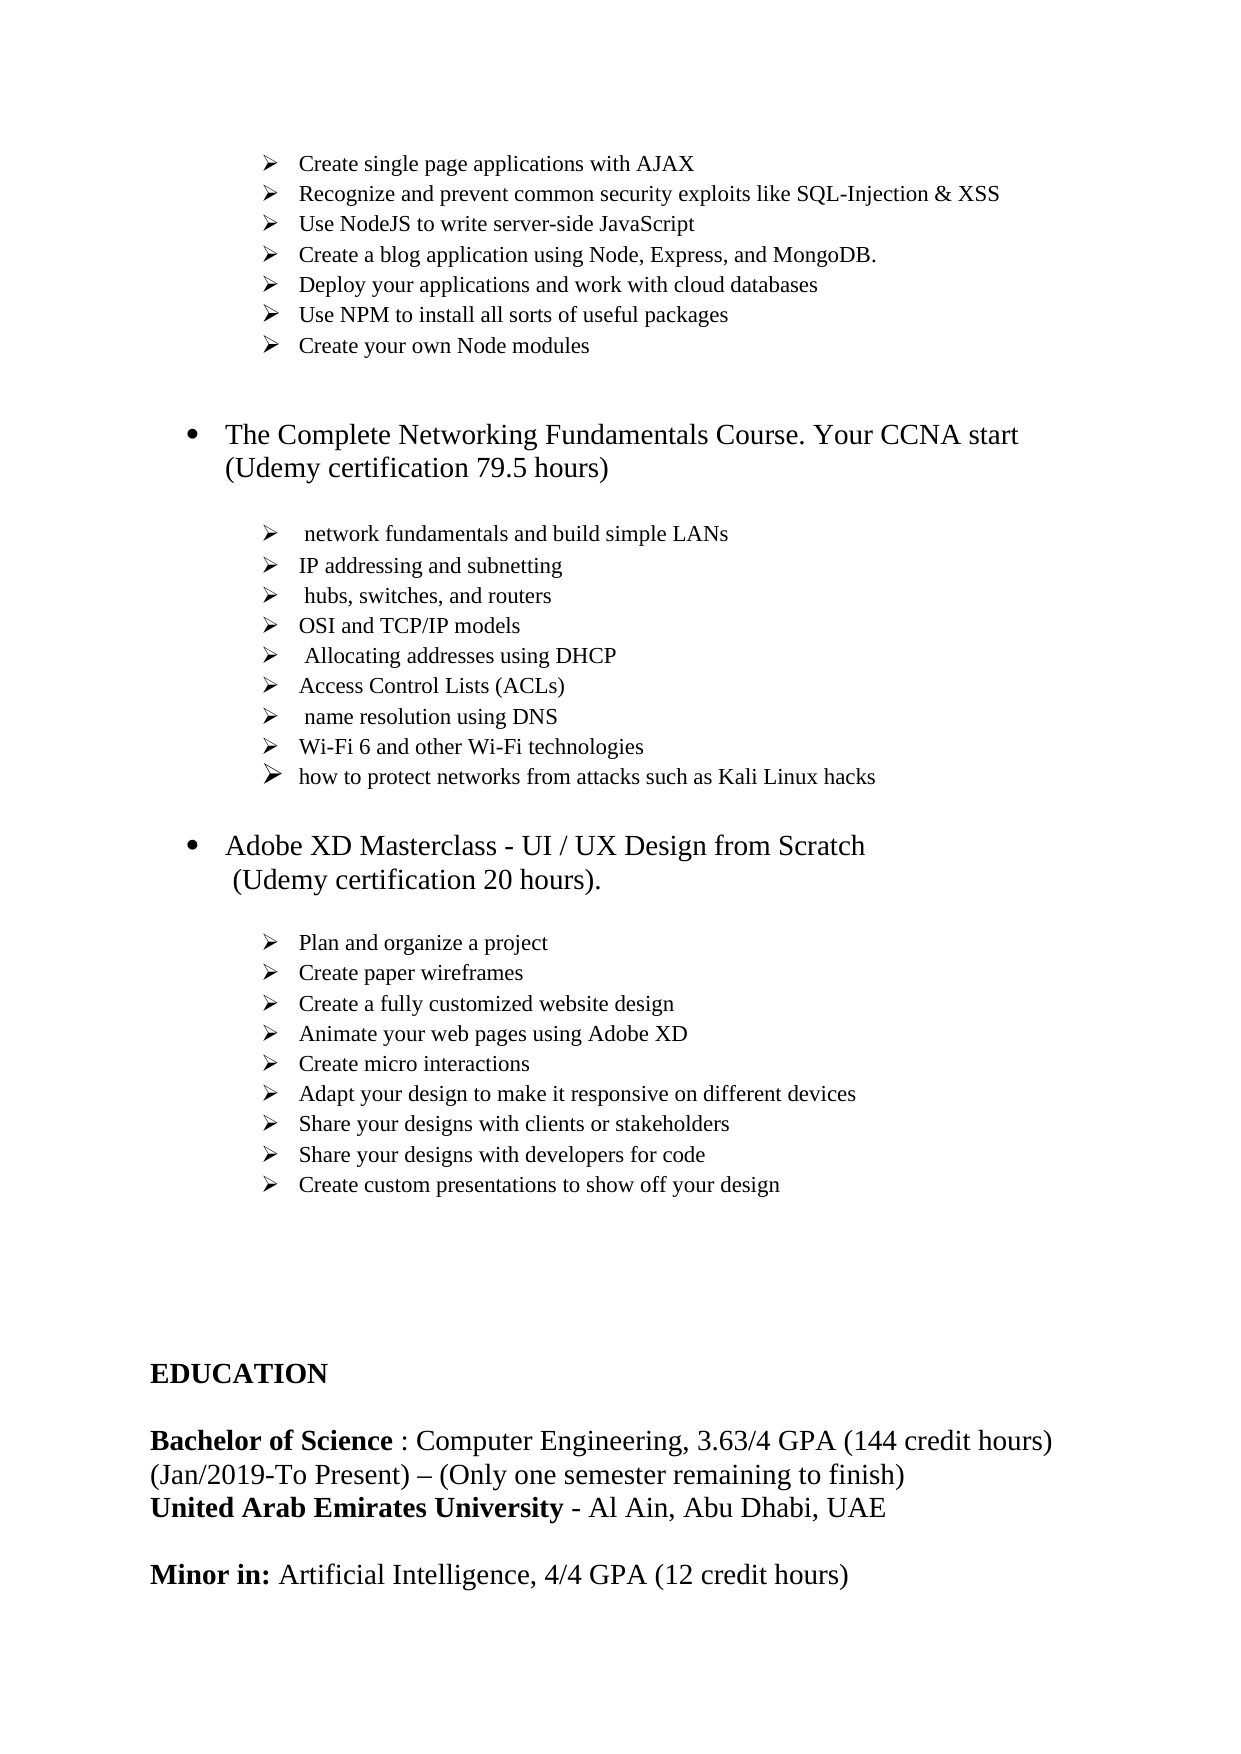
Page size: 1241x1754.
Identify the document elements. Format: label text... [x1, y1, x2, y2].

list Create micro interactions [261, 1050, 1090, 1076]
list Create a fully customized website design [261, 990, 1090, 1016]
list The Complete Networking Fundamentals Course. Your CCNA start (Udemy certification 79.5 hours) [187, 417, 1090, 484]
list Wi-Fi 6 and other Wi-Fi technologies [261, 733, 1090, 759]
list IP addressing and subnetting [261, 552, 1090, 578]
text EDUCATION [150, 1356, 1090, 1390]
list Create paper wireframes [261, 959, 1090, 986]
text Minor in: Artificial Intelligence, 4/4 GPA (12 credit hours) [150, 1557, 1090, 1591]
list Access Control Lists (ACLs) [261, 673, 1090, 699]
list (Udemy certification 20 hours). [225, 862, 1090, 896]
list Share your designs with developers for code [261, 1141, 1090, 1167]
list OSI and TCP/IP models [261, 612, 1090, 638]
list hubs, switches, and routers [261, 582, 1090, 608]
list name resolution using DNS [261, 703, 1090, 729]
list how to protect networks from attacks such as Kali Linux hacks [261, 763, 1090, 791]
list Use NodeJS to write server-side JavaScript [261, 210, 1090, 237]
list Adobe XD Masterclass - UI / UX Design from Scratch [187, 828, 1090, 862]
list Create single page applications with AJAX [261, 150, 1090, 176]
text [150, 1490, 1090, 1524]
list Deploy your applications and work with cloud databases [261, 271, 1090, 297]
list Create custom presentations to show off your design [261, 1171, 1090, 1197]
list Recognize and prevent common security exploits like SQL-Injection & XSS [261, 180, 1090, 207]
list Adapt your design to make it responsive on different devices [261, 1080, 1090, 1107]
list Share your designs with clients or stakeholders [261, 1111, 1090, 1137]
text Bachelor of Science : Computer Engineering, 3.63/4 GPA (144 credit hours) (Jan/2019-To Present) – (Only one semester remaining to finish) [150, 1423, 1090, 1490]
list Allocating addresses using DHCP [261, 642, 1090, 669]
list Animate your web pages using Adobe XD [261, 1020, 1090, 1046]
list Create a blog application using Node, Express, and MongoDB. [261, 241, 1090, 267]
list Use NPM to install all sorts of useful packages [261, 301, 1090, 328]
list Create your own Node modules [261, 332, 1090, 358]
list network fundamentals and build simple LANs [261, 518, 1090, 547]
list Plan and organize a project [261, 929, 1090, 956]
